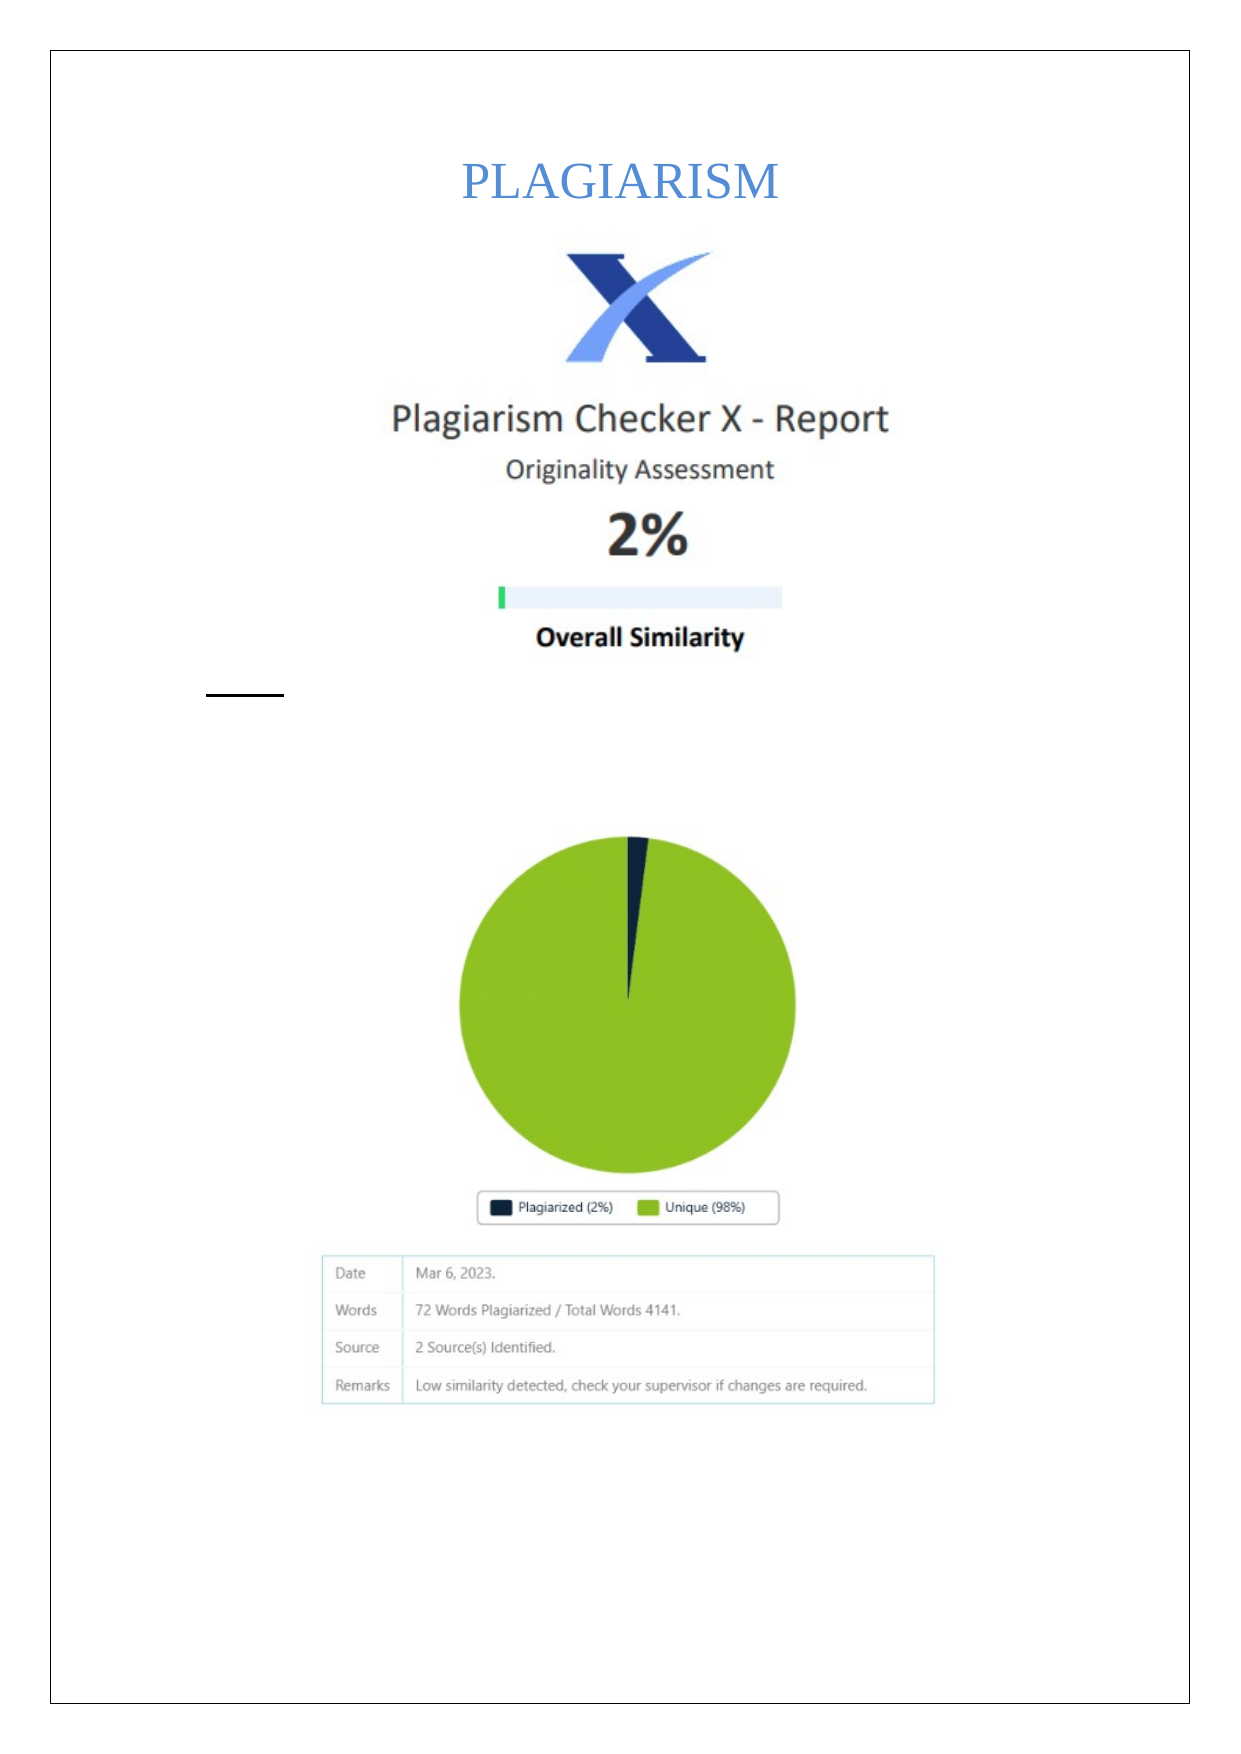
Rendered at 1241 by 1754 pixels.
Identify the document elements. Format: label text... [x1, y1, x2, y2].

picture [283, 210, 1035, 692]
picture [212, 751, 1028, 1460]
text PLAGIARISM [150, 150, 1090, 210]
